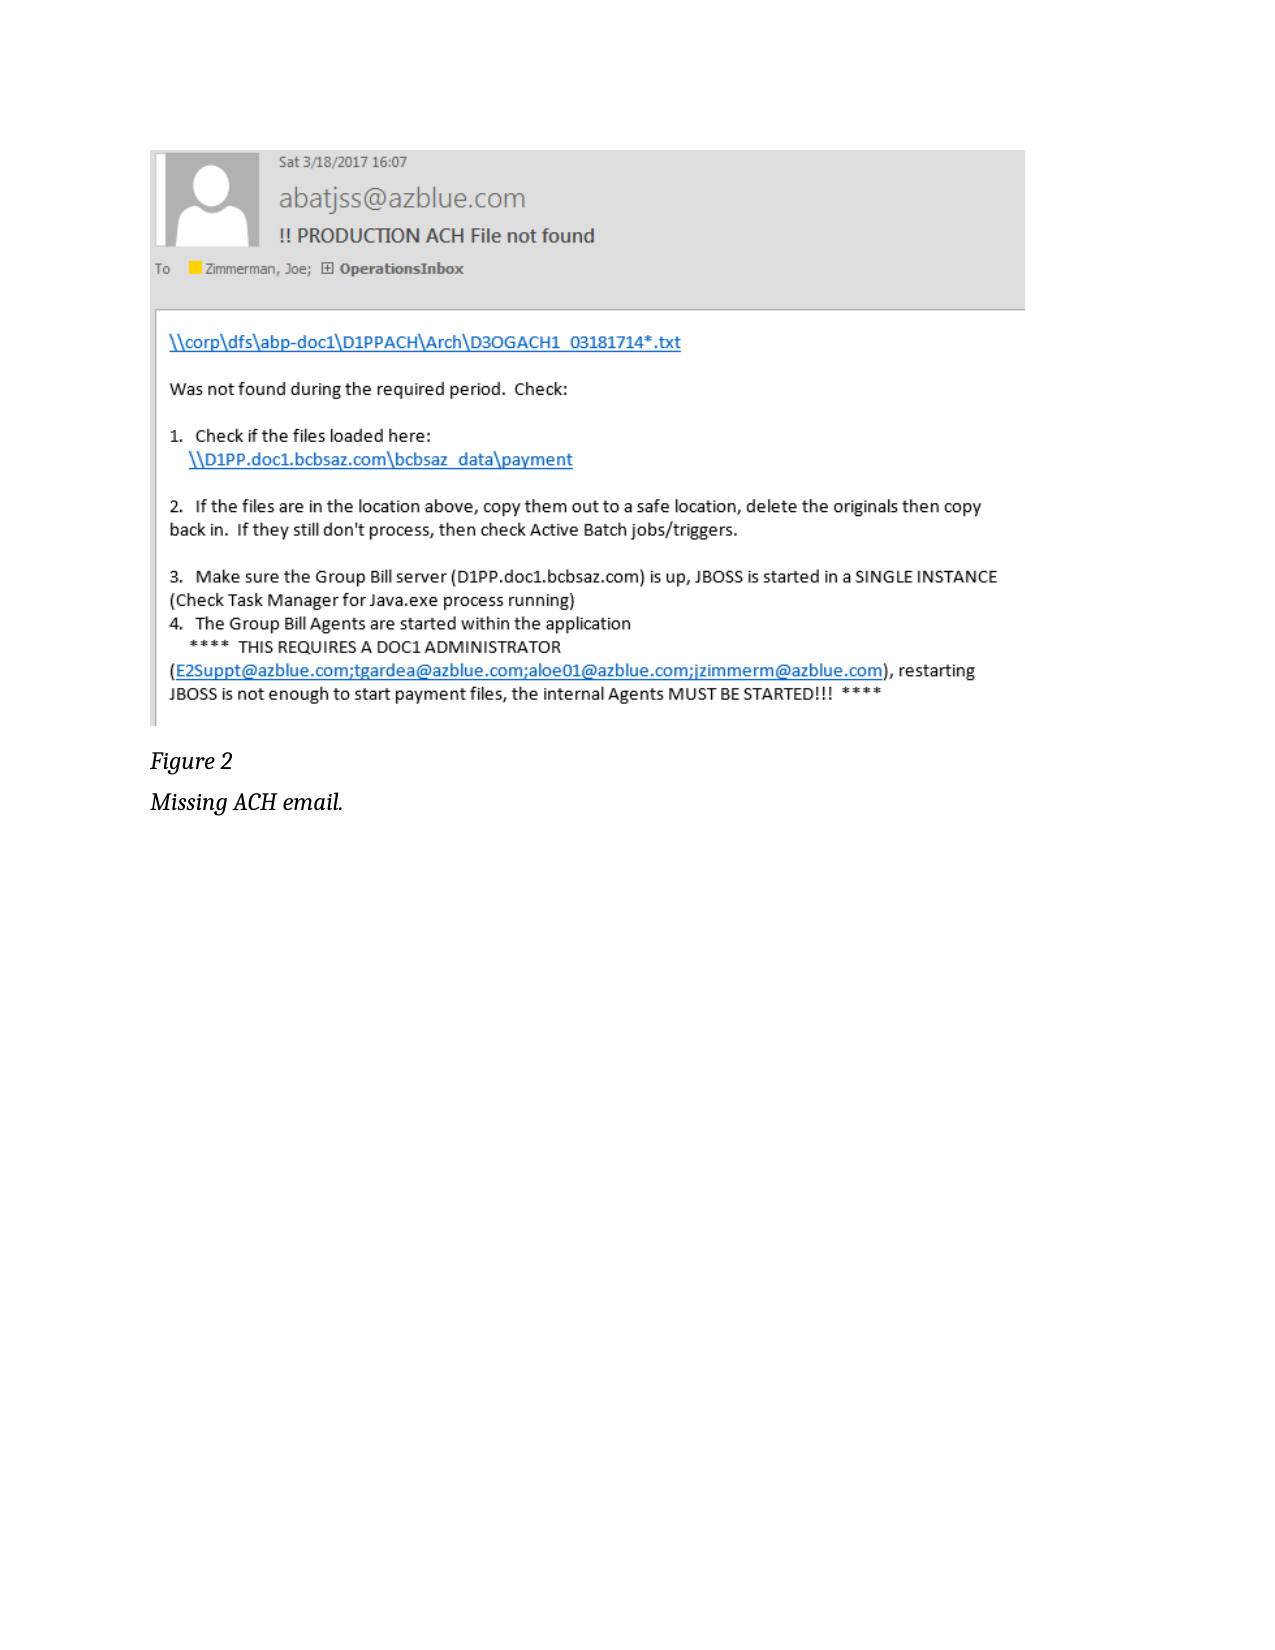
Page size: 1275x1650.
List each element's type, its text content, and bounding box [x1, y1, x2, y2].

text Missing ACH email. [150, 788, 1125, 817]
picture [150, 150, 1025, 726]
